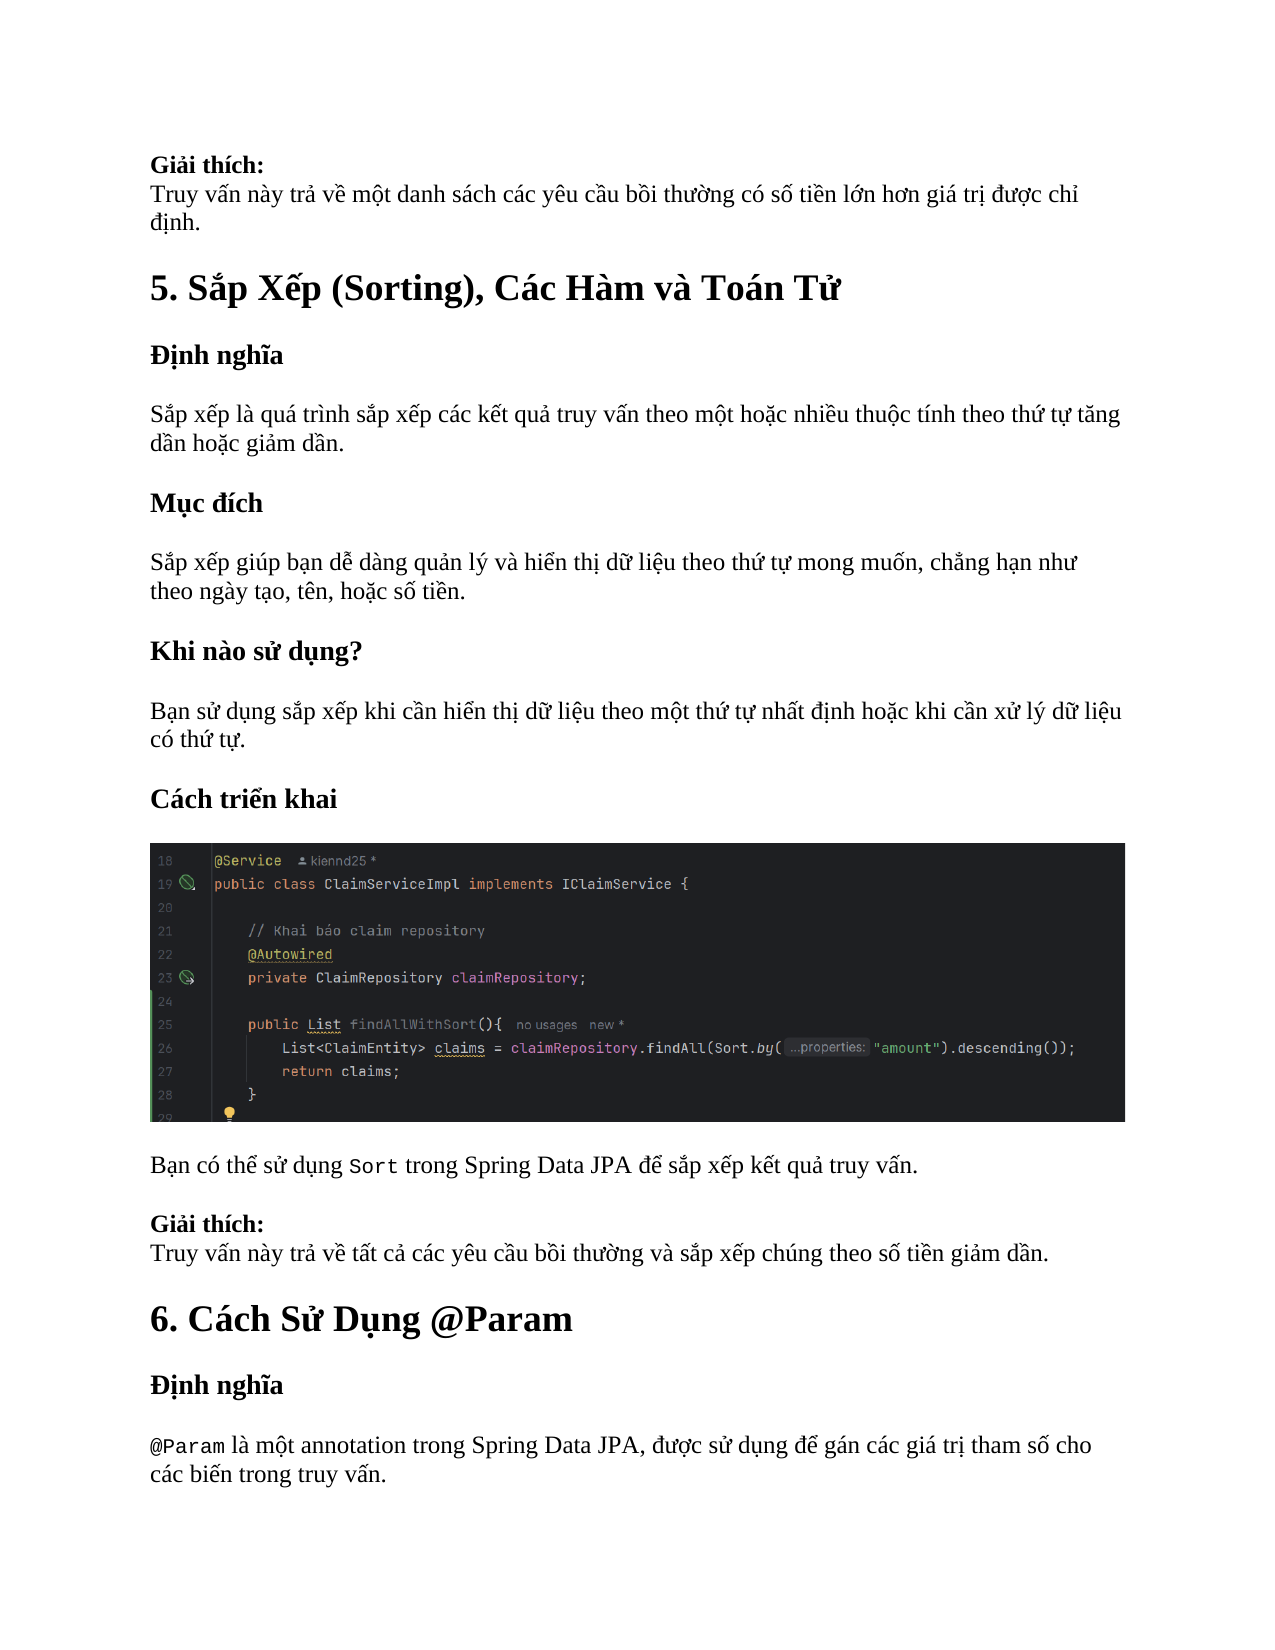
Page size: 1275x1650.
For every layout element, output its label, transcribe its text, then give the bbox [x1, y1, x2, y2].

text Sắp xếp là quá trình sắp xếp các kết quả truy vấn theo một hoặc nhiều thuộc tính theo thứ tự tăng dần hoặc giảm dần. [150, 399, 1125, 457]
picture [150, 843, 1125, 1122]
text Mục đích [150, 486, 1125, 518]
text Bạn có thể sử dụng Sort trong Spring Data JPA để sắp xếp kết quả truy vấn. [150, 1151, 1125, 1180]
text @Param là một annotation trong Spring Data JPA, được sử dụng để gán các giá trị tham số cho các biến trong truy vấn. [150, 1430, 1125, 1488]
text Khi nào sử dụng? [150, 634, 1125, 667]
text 6. Cách Sử Dụng @Param [150, 1296, 1125, 1339]
text Sắp xếp giúp bạn dễ dàng quản lý và hiển thị dữ liệu theo thứ tự mong muốn, chẳng hạn như theo ngày tạo, tên, hoặc số tiền. [150, 547, 1125, 605]
text Định nghĩa [150, 338, 1125, 370]
text Giải thích: Truy vấn này trả về một danh sách các yêu cầu bồi thường có số tiền lớn hơn giá trị được chỉ định. [150, 150, 1125, 236]
text Định nghĩa [150, 1368, 1125, 1401]
text Cách triển khai [150, 782, 1125, 815]
text Bạn sử dụng sắp xếp khi cần hiển thị dữ liệu theo một thứ tự nhất định hoặc khi cần xử lý dữ liệu có thứ tự. [150, 696, 1125, 753]
text Giải thích: Truy vấn này trả về tất cả các yêu cầu bồi thường và sắp xếp chúng theo số tiền giảm dần. [150, 1209, 1125, 1267]
text 5. Sắp Xếp (Sorting), Các Hàm và Toán Tử [150, 265, 1125, 308]
